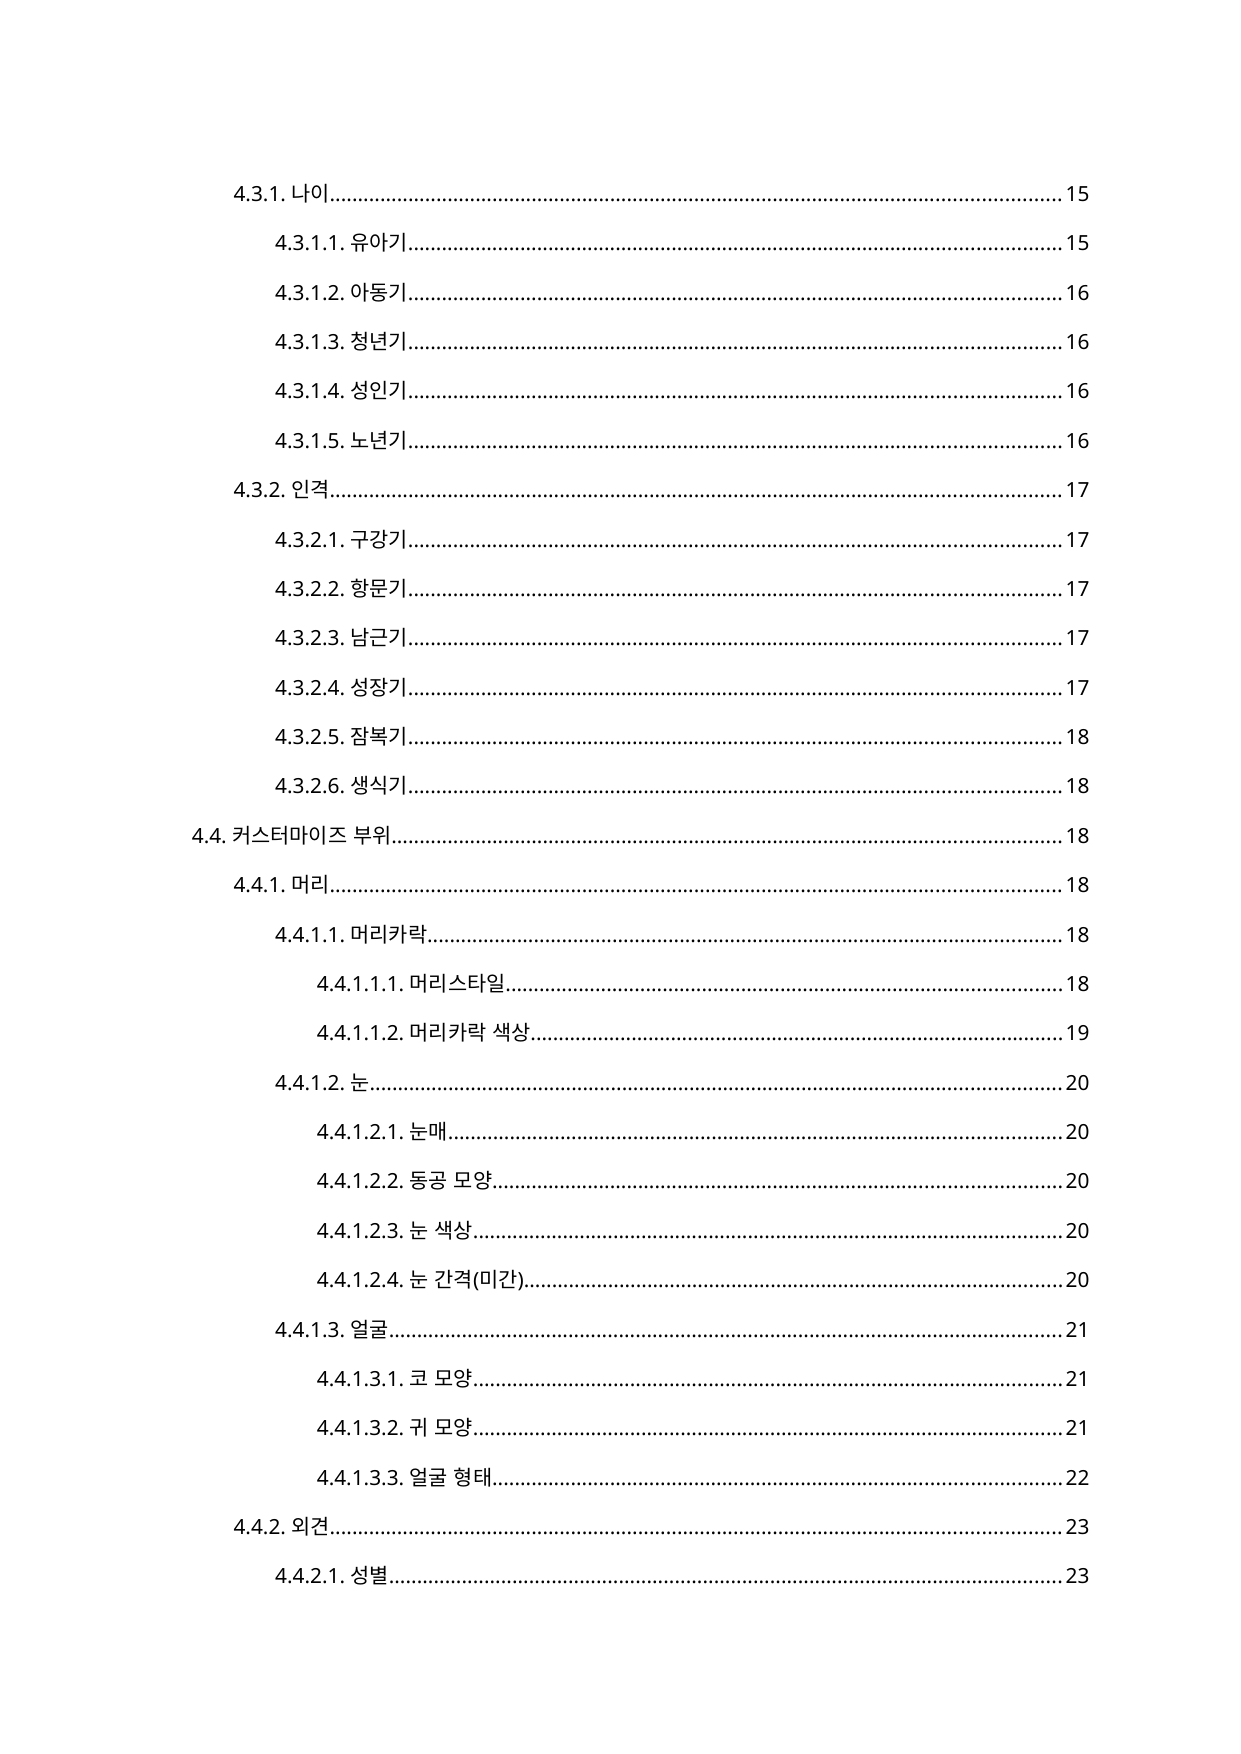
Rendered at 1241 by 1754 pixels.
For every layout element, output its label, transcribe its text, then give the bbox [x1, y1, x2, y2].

text 4.3.2.3. 남근기 17 [275, 622, 1090, 652]
text 4.4.1.3.1. 코 모양 21 [317, 1362, 1090, 1392]
text 4.4.1.1. 머리카락 18 [275, 918, 1090, 948]
text 4.3.2.4. 성장기 17 [275, 671, 1090, 701]
text 4.3.2.1. 구강기 17 [275, 523, 1090, 553]
text 4.3.1.5. 노년기 16 [275, 424, 1090, 454]
text 4.4.1.3. 얼굴 21 [275, 1313, 1090, 1343]
text 4.3.1.2. 아동기 16 [275, 276, 1090, 306]
text 4.4.1.2.3. 눈 색상 20 [317, 1214, 1090, 1244]
text 4.4.1.2.2. 동공 모양 20 [317, 1165, 1090, 1195]
text 4.3.2.6. 생식기 18 [275, 770, 1090, 800]
text 4.4.1.1.2. 머리카락 색상 19 [317, 1017, 1090, 1047]
text 4.4.2. 외견 23 [233, 1510, 1090, 1541]
text 4.3.2. 인격 17 [233, 473, 1090, 504]
text 4.4.1.2.1. 눈매 20 [317, 1115, 1090, 1146]
text 4.4. 커스터마이즈 부위 18 [192, 819, 1090, 849]
text 4.4.1. 머리 18 [233, 868, 1090, 899]
text 4.3.1.1. 유아기 15 [275, 227, 1090, 257]
text 4.4.1.1.1. 머리스타일 18 [317, 967, 1090, 997]
text 4.4.1.3.3. 얼굴 형태 22 [317, 1461, 1090, 1491]
text 4.3.2.2. 항문기 17 [275, 572, 1090, 602]
text 4.4.2.1. 성별 23 [275, 1560, 1090, 1590]
text 4.3.1.4. 성인기 16 [275, 375, 1090, 405]
text 4.3.1.3. 청년기 16 [275, 325, 1090, 356]
text 4.4.1.3.2. 귀 모양 21 [317, 1412, 1090, 1442]
text 4.4.1.2.4. 눈 간격(미간) 20 [317, 1263, 1090, 1294]
text 4.4.1.2. 눈 20 [275, 1066, 1090, 1096]
text 4.3.2.5. 잠복기 18 [275, 720, 1090, 751]
text 4.3.1. 나이 15 [233, 177, 1090, 207]
